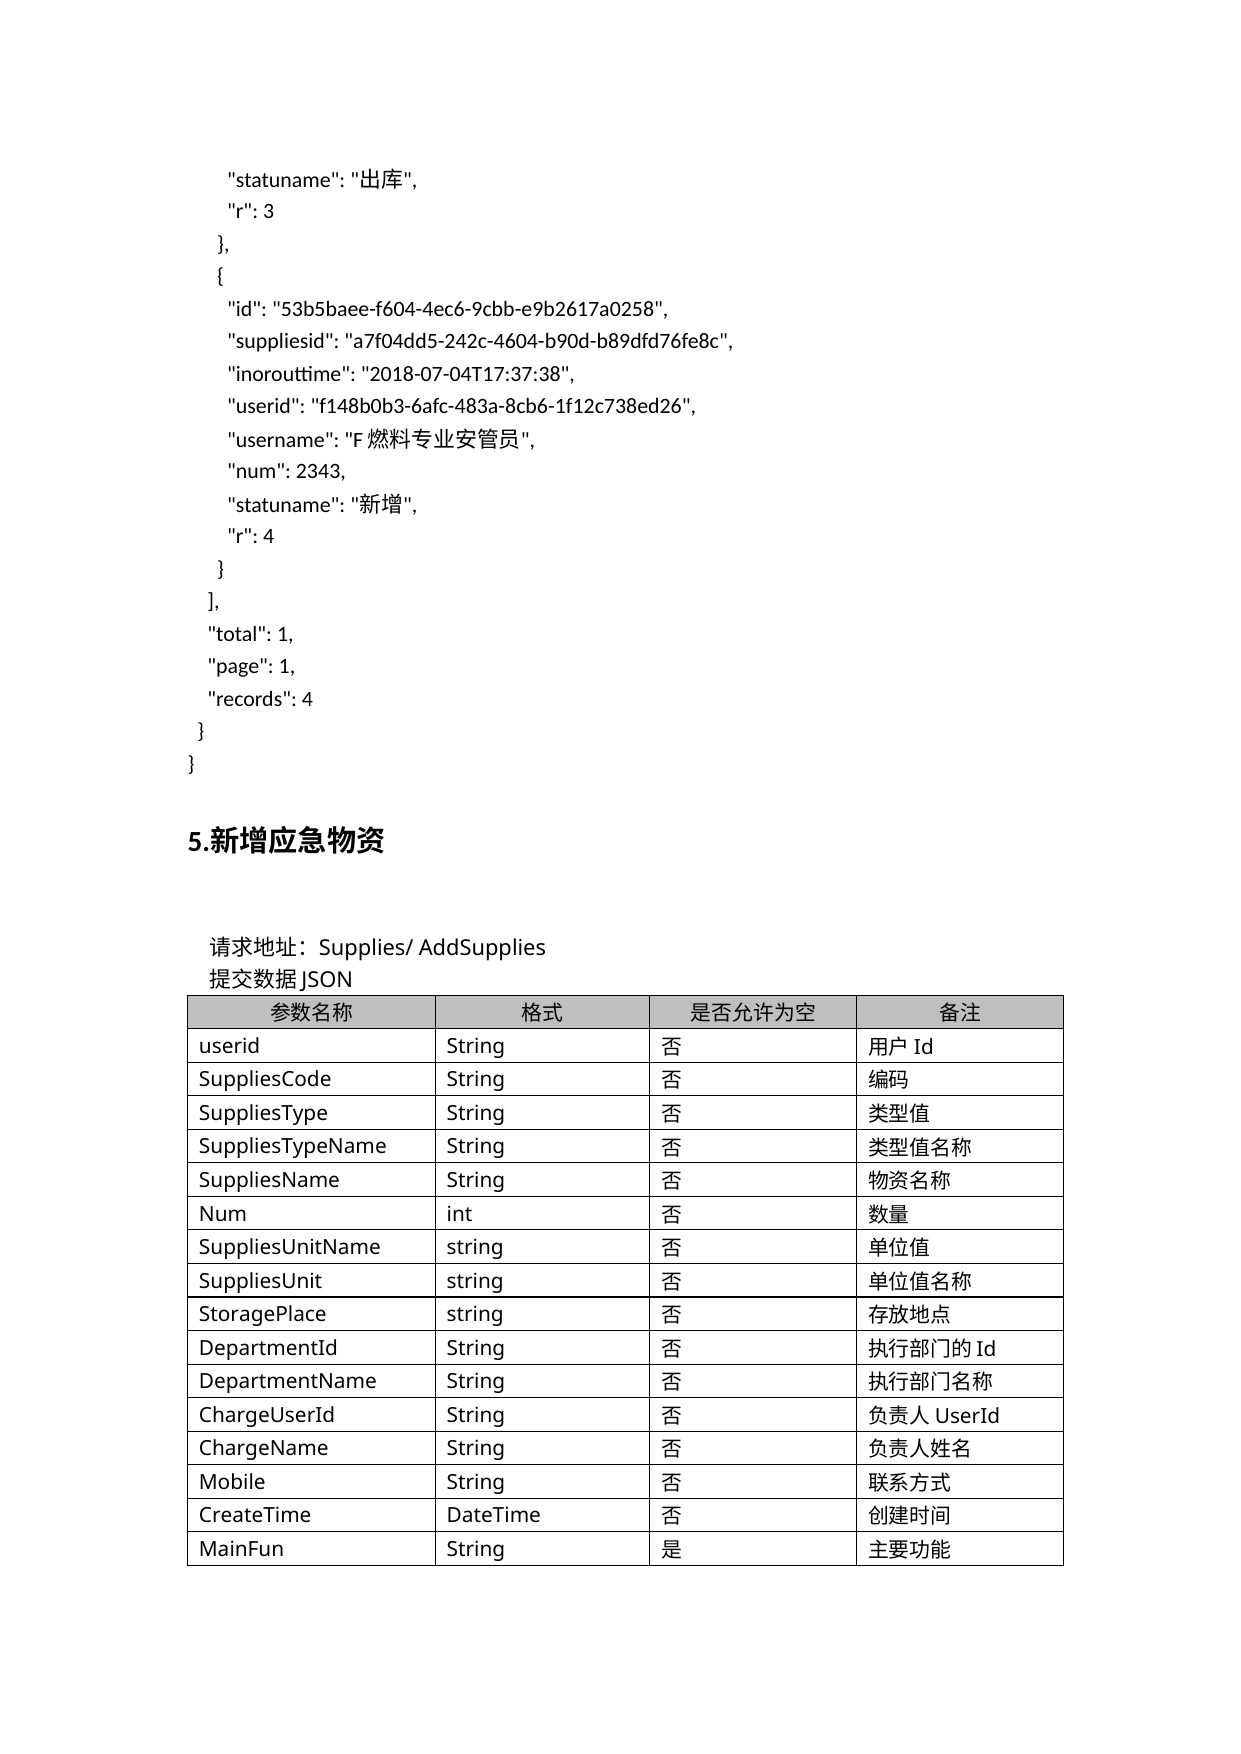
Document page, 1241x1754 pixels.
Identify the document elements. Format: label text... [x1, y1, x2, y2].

table_cell 否 [650, 1298, 856, 1330]
table_cell 负责人UserId [857, 1398, 1063, 1431]
table_cell Num [188, 1197, 435, 1229]
table_cell 执行部门名称 [857, 1365, 1063, 1397]
text "total": 1, [187, 617, 1053, 649]
table_cell 否 [650, 1264, 856, 1296]
table_cell String [436, 1532, 649, 1565]
table_cell DepartmentId [188, 1331, 435, 1363]
text 请求地址：Supplies/ AddSupplies [187, 929, 1053, 962]
table_cell 联系方式 [857, 1465, 1063, 1498]
table_cell String [436, 1096, 649, 1129]
text } [187, 747, 1053, 779]
table_cell String [436, 1432, 649, 1464]
table_cell SuppliesUnitName [188, 1230, 435, 1263]
table_header 备注 [857, 996, 1063, 1028]
table_cell 编码 [857, 1063, 1063, 1095]
table_cell 否 [650, 1499, 856, 1531]
text }, [187, 227, 1053, 259]
table_cell 否 [650, 1063, 856, 1095]
table_cell 主要功能 [857, 1532, 1063, 1565]
table_header 参数名称 [188, 996, 435, 1028]
table_cell CreateTime [188, 1499, 435, 1531]
table_cell String [436, 1063, 649, 1095]
table_cell DepartmentName [188, 1365, 435, 1397]
table_cell 用户Id [857, 1029, 1063, 1062]
table_cell 否 [650, 1130, 856, 1162]
table_cell String [436, 1331, 649, 1363]
table_cell 数量 [857, 1197, 1063, 1229]
table_header 格式 [436, 996, 649, 1028]
table_cell int [436, 1197, 649, 1229]
table_cell 存放地点 [857, 1298, 1063, 1330]
table_cell 否 [650, 1096, 856, 1129]
table_cell 否 [650, 1432, 856, 1464]
table_cell MainFun [188, 1532, 435, 1565]
table_cell 否 [650, 1029, 856, 1062]
table_cell 单位值 [857, 1230, 1063, 1263]
table_cell ChargeUserId [188, 1398, 435, 1431]
table_cell 否 [650, 1465, 856, 1498]
table_cell SuppliesTypeName [188, 1130, 435, 1162]
text "username": "F燃料专业安管员", [187, 422, 1053, 454]
text } [187, 552, 1053, 584]
text { [187, 259, 1053, 292]
table_cell string [436, 1230, 649, 1263]
text "statuname": "出库", [187, 162, 1053, 194]
text "inorouttime": "2018-07-04T17:37:38", [187, 357, 1053, 389]
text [187, 324, 1053, 357]
text "statuname": "新增", [187, 487, 1053, 519]
table_cell DateTime [436, 1499, 649, 1531]
text "r": 3 [187, 194, 1053, 227]
text "r": 4 [187, 519, 1053, 552]
text } [187, 714, 1053, 747]
table_cell 类型值名称 [857, 1130, 1063, 1162]
text "page": 1, [187, 649, 1053, 682]
table_cell userid [188, 1029, 435, 1062]
text "num": 2343, [187, 454, 1053, 487]
subtitle 5.新增应急物资 [187, 807, 1053, 872]
text "id": "53b5baee-f604-4ec6-9cbb-e9b2617a0258", [187, 292, 1053, 324]
table_cell String [436, 1163, 649, 1196]
table_cell ChargeName [188, 1432, 435, 1464]
table_cell 否 [650, 1365, 856, 1397]
text ], [187, 584, 1053, 617]
table_cell StoragePlace [188, 1298, 435, 1330]
text "userid": "f148b0b3-6afc-483a-8cb6-1f12c738ed26", [187, 389, 1053, 422]
table_cell 否 [650, 1230, 856, 1263]
table_cell 是 [650, 1532, 856, 1565]
table_cell Mobile [188, 1465, 435, 1498]
table_cell string [436, 1298, 649, 1330]
table_cell SuppliesUnit [188, 1264, 435, 1296]
table_cell 类型值 [857, 1096, 1063, 1129]
table_cell 单位值名称 [857, 1264, 1063, 1296]
table_cell String [436, 1365, 649, 1397]
table_cell SuppliesCode [188, 1063, 435, 1095]
table_cell String [436, 1465, 649, 1498]
table_cell 否 [650, 1398, 856, 1431]
table_cell SuppliesName [188, 1163, 435, 1196]
table_cell String [436, 1029, 649, 1062]
table_header 是否允许为空 [650, 996, 856, 1028]
table_cell 负责人姓名 [857, 1432, 1063, 1464]
table_cell 物资名称 [857, 1163, 1063, 1196]
text 提交数据JSON [187, 962, 1053, 994]
table_cell String [436, 1130, 649, 1162]
text "records": 4 [187, 682, 1053, 714]
table_cell 否 [650, 1331, 856, 1363]
table_cell 否 [650, 1163, 856, 1196]
table_cell SuppliesType [188, 1096, 435, 1129]
table_cell 创建时间 [857, 1499, 1063, 1531]
table_cell String [436, 1398, 649, 1431]
table_cell 否 [650, 1197, 856, 1229]
table_cell 执行部门的Id [857, 1331, 1063, 1363]
table_cell string [436, 1264, 649, 1296]
